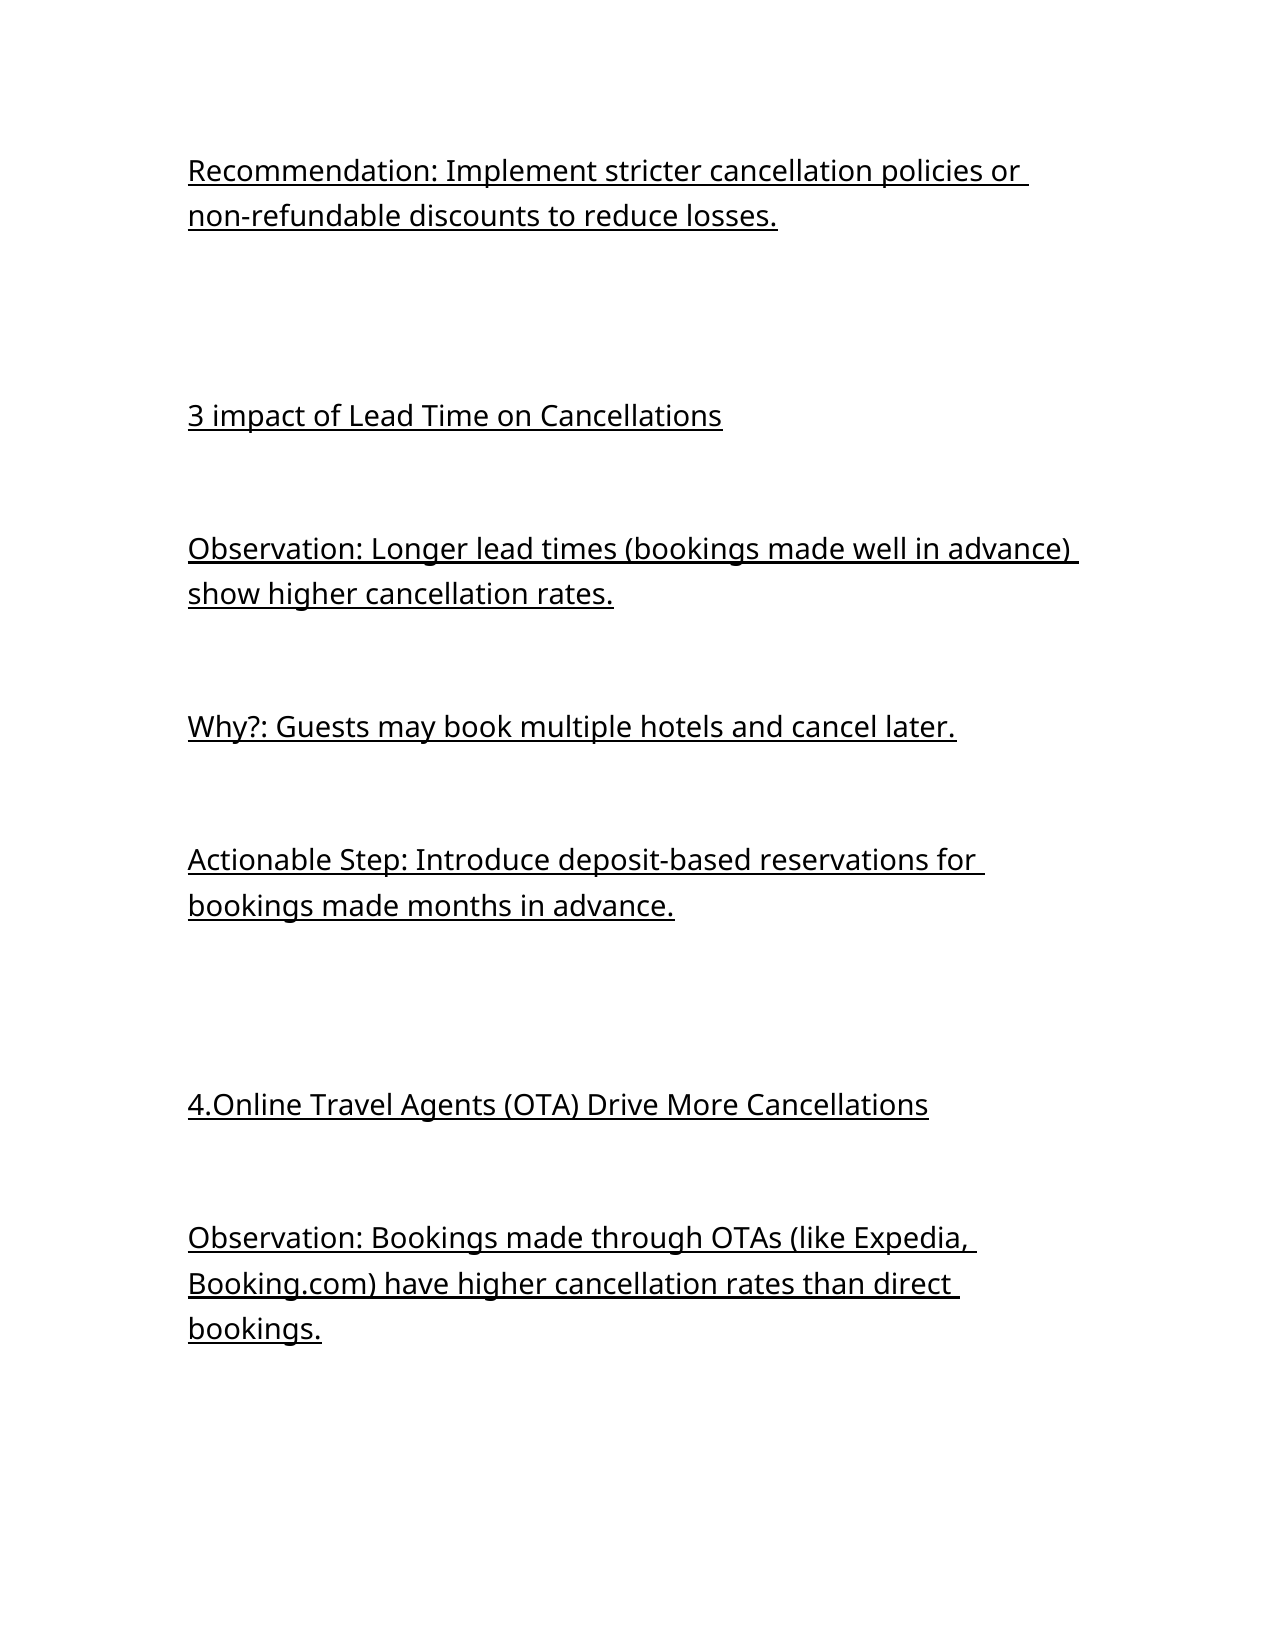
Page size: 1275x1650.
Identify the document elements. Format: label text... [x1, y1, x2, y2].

text Observation: Bookings made through OTAs (like Expedia, Booking.com) have higher cancellation rates than direct bookings. [187, 1217, 1087, 1348]
text 4️.Online Travel Agents (OTA) Drive More Cancellations [187, 1084, 1087, 1124]
text Recommendation: Implement stricter cancellation policies or non-refundable discounts to reduce losses. [187, 150, 1087, 235]
text 3️ impact of Lead Time on Cancellations [187, 395, 1087, 435]
text Why?: Guests may book multiple hotels and cancel later. [187, 706, 1087, 746]
text Actionable Step: Introduce deposit-based reservations for bookings made months in advance. [187, 839, 1087, 925]
text Observation: Longer lead times (bookings made well in advance) show higher cancellation rates. [187, 528, 1087, 613]
